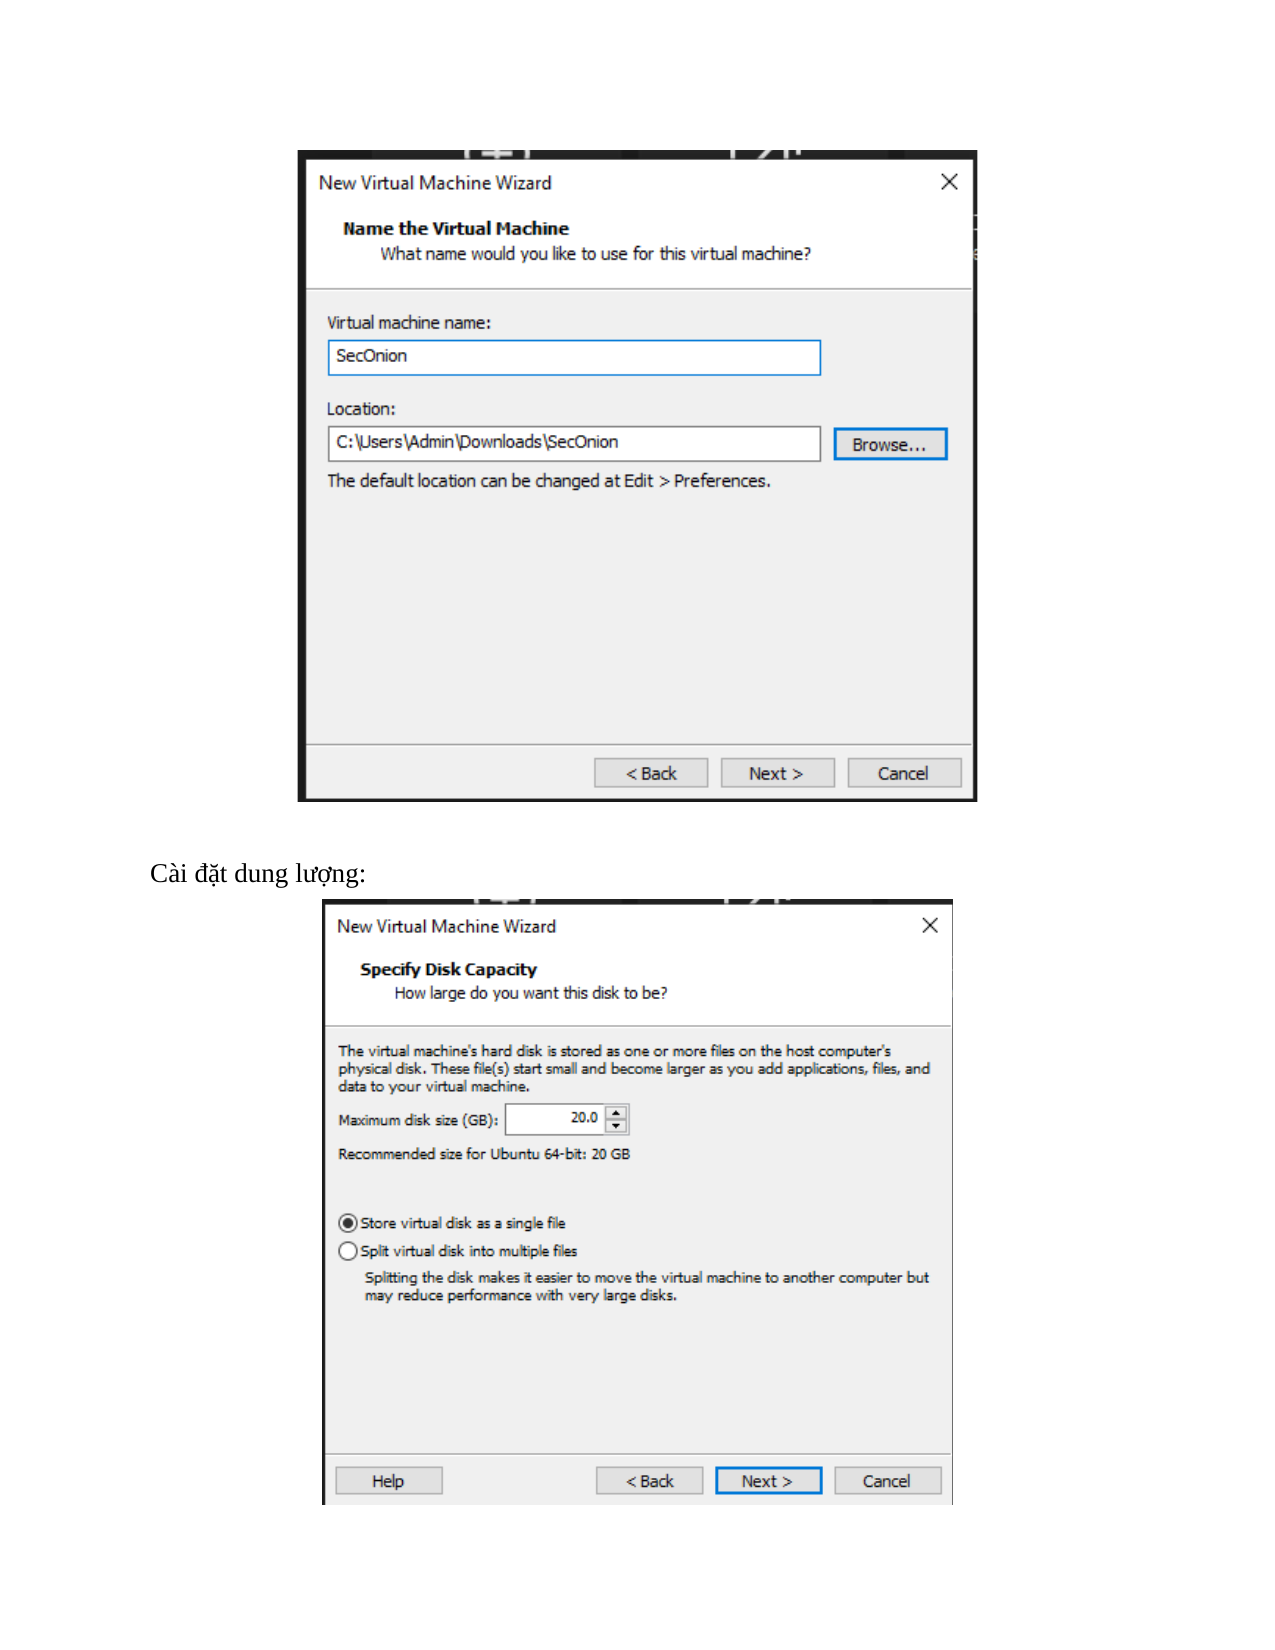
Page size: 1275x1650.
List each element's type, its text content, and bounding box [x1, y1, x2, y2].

picture [322, 899, 953, 1505]
text Cài đặt dung lượng: [150, 858, 1125, 889]
picture [297, 150, 978, 802]
